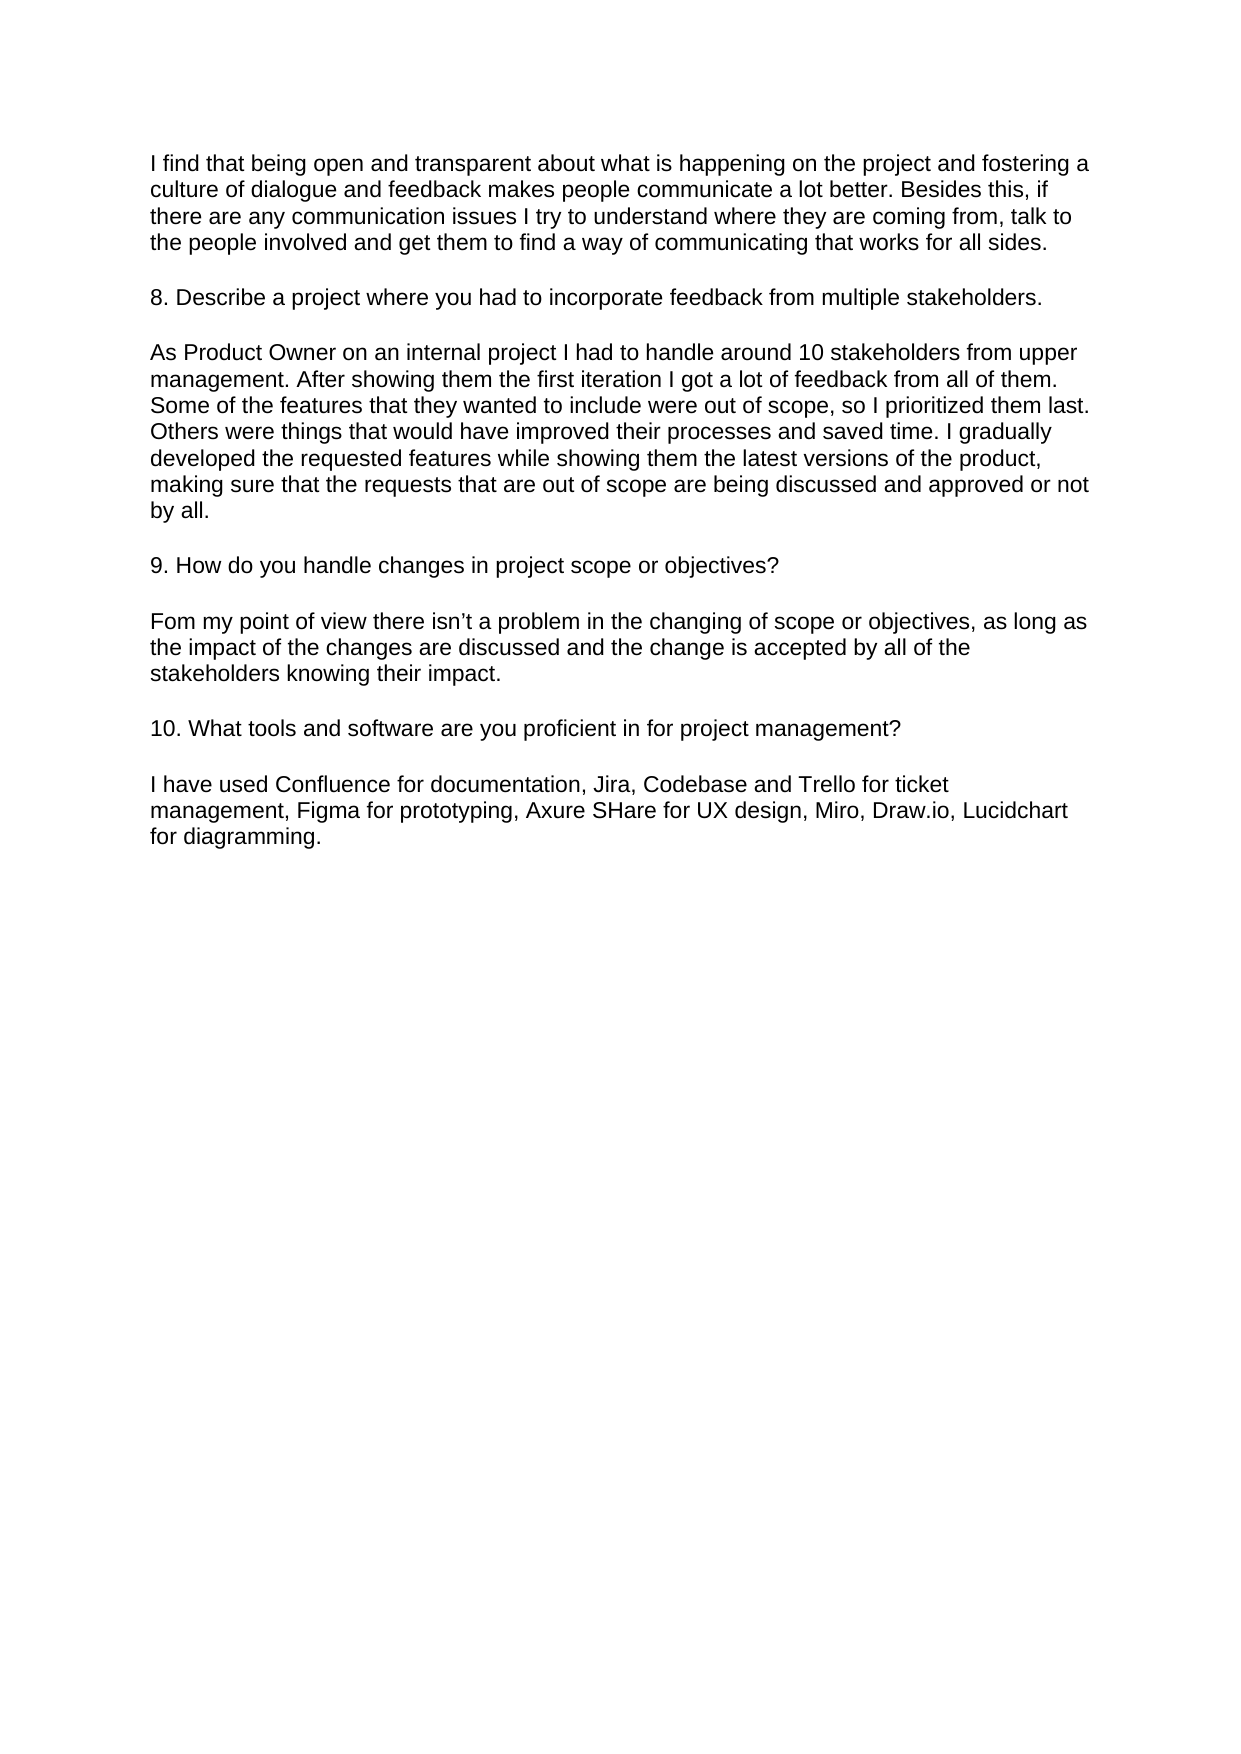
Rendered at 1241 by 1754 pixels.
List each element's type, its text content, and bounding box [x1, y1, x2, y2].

text As Product Owner on an internal project I had to handle around 10 stakeholders from upper management. After showing them the first iteration I got a lot of feedback from all of them. Some of the features that they wanted to include were out of scope, so I prioritized them last. Others were things that would have improved their processes and saved time. I gradually developed the requested features while showing them the latest versions of the product, making sure that the requests that are out of scope are being discussed and approved or not by all. [150, 339, 1090, 524]
text I find that being open and transparent about what is happening on the project and fostering a culture of dialogue and feedback makes people communicate a lot better. Besides this, if there are any communication issues I try to understand where they are coming from, talk to the people involved and get them to find a way of communicating that works for all sides. [150, 150, 1090, 255]
text 8. Describe a project where you had to incorporate feedback from multiple stakeholders. [150, 284, 1090, 311]
text Fom my point of view there isn’t a problem in the changing of scope or objectives, as long as the impact of the changes are discussed and the change is accepted by all of the stakeholders knowing their impact. [150, 608, 1090, 687]
text I have used Confluence for documentation, Jira, Codebase and Trello for ticket management, Figma for prototyping, Axure SHare for UX design, Miro, Draw.io, Lucidchart for diagramming. [150, 771, 1090, 849]
text 9. How do you handle changes in project scope or objectives? [150, 552, 1090, 579]
text 10. What tools and software are you proficient in for project management? [150, 715, 1090, 742]
